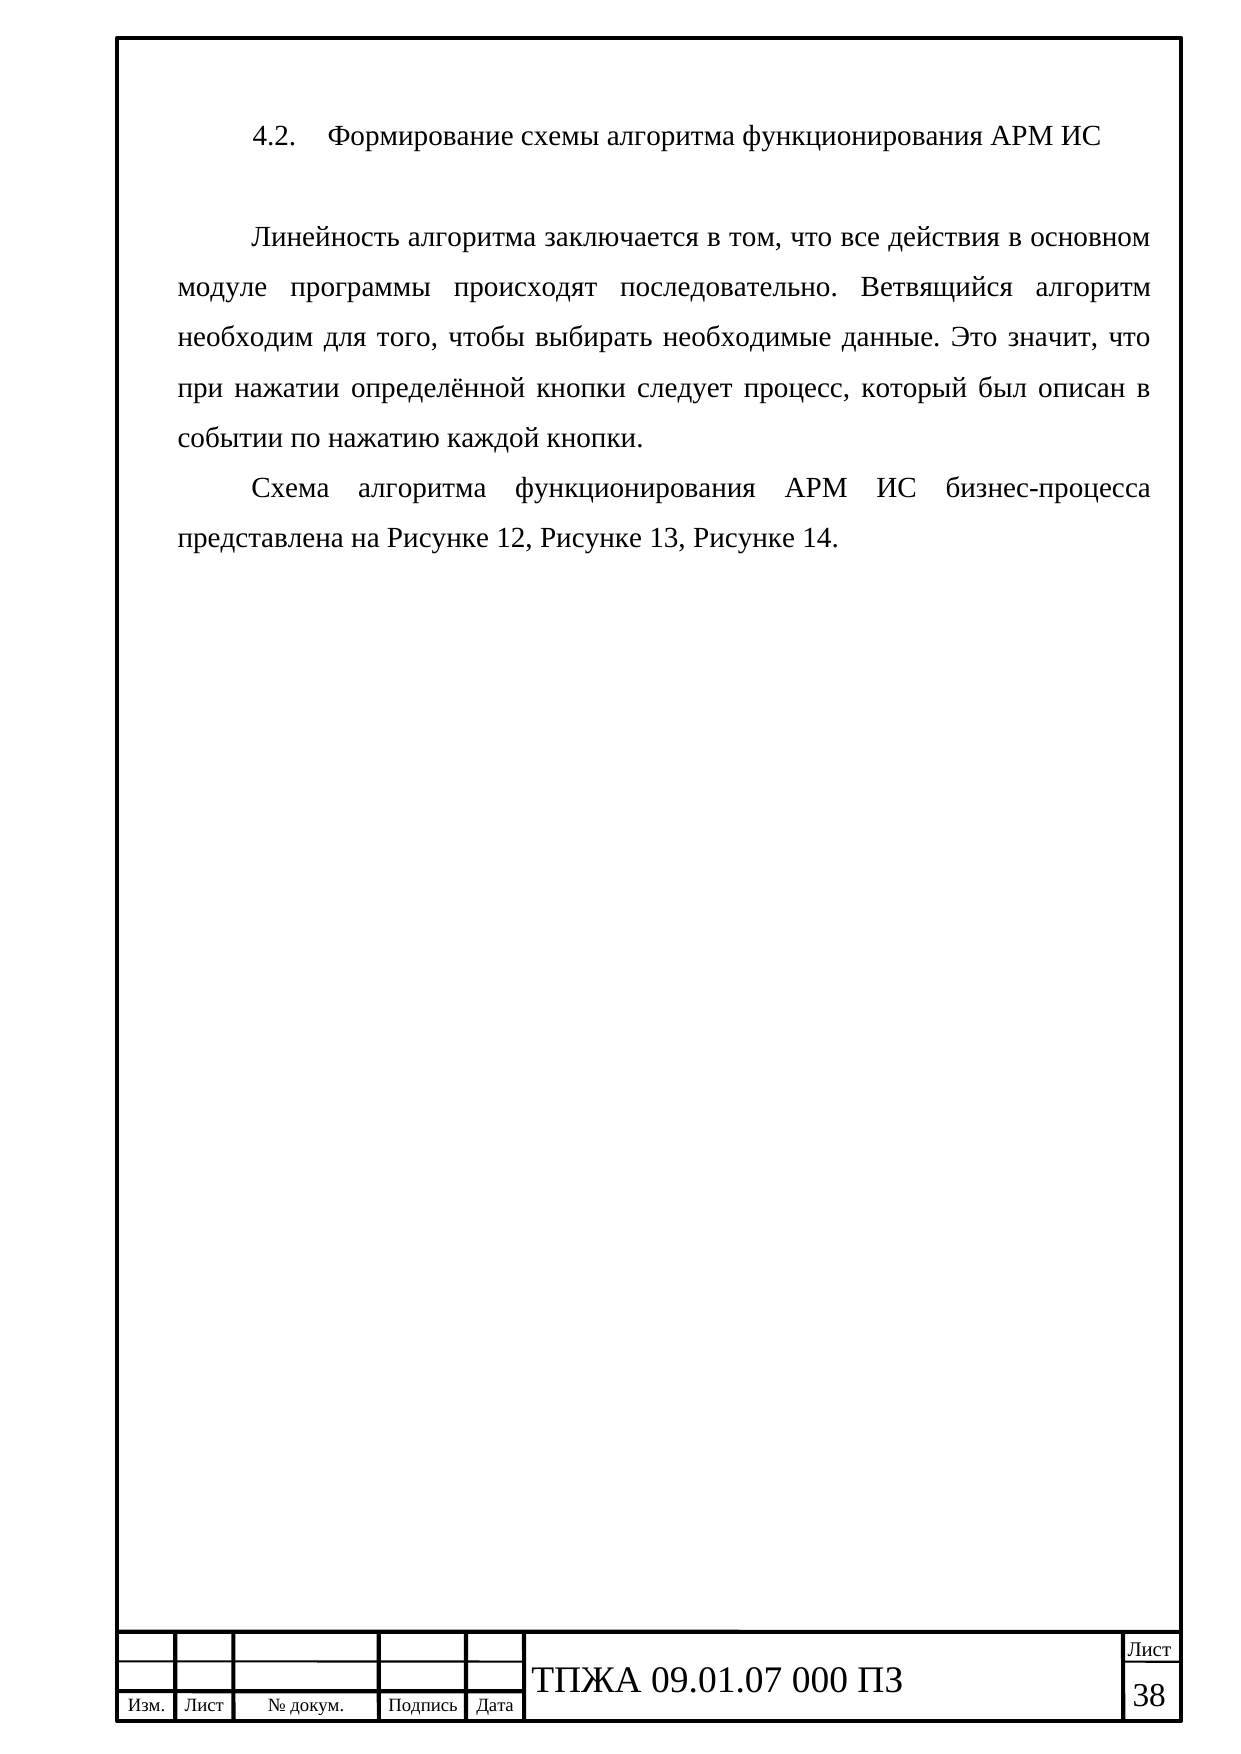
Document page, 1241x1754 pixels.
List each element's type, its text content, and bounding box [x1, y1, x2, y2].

list Формирование схемы алгоритма функционирования АРМ ИС [252, 118, 1152, 152]
text Линейность алгоритма заключается в том, что все действия в основном модуле программы происходят последовательно. Ветвящийся алгоритм необходим для того, чтобы выбирать необходимые данные. Это значит, что при нажатии определённой кнопки следует процесс, который был описан в событии по нажатию каждой кнопки. [177, 219, 1152, 453]
text Схема алгоритма функционирования АРМ ИС бизнес-процесса представлена на Рисунке 12, Рисунке 13, Рисунке 14. [177, 470, 1152, 554]
